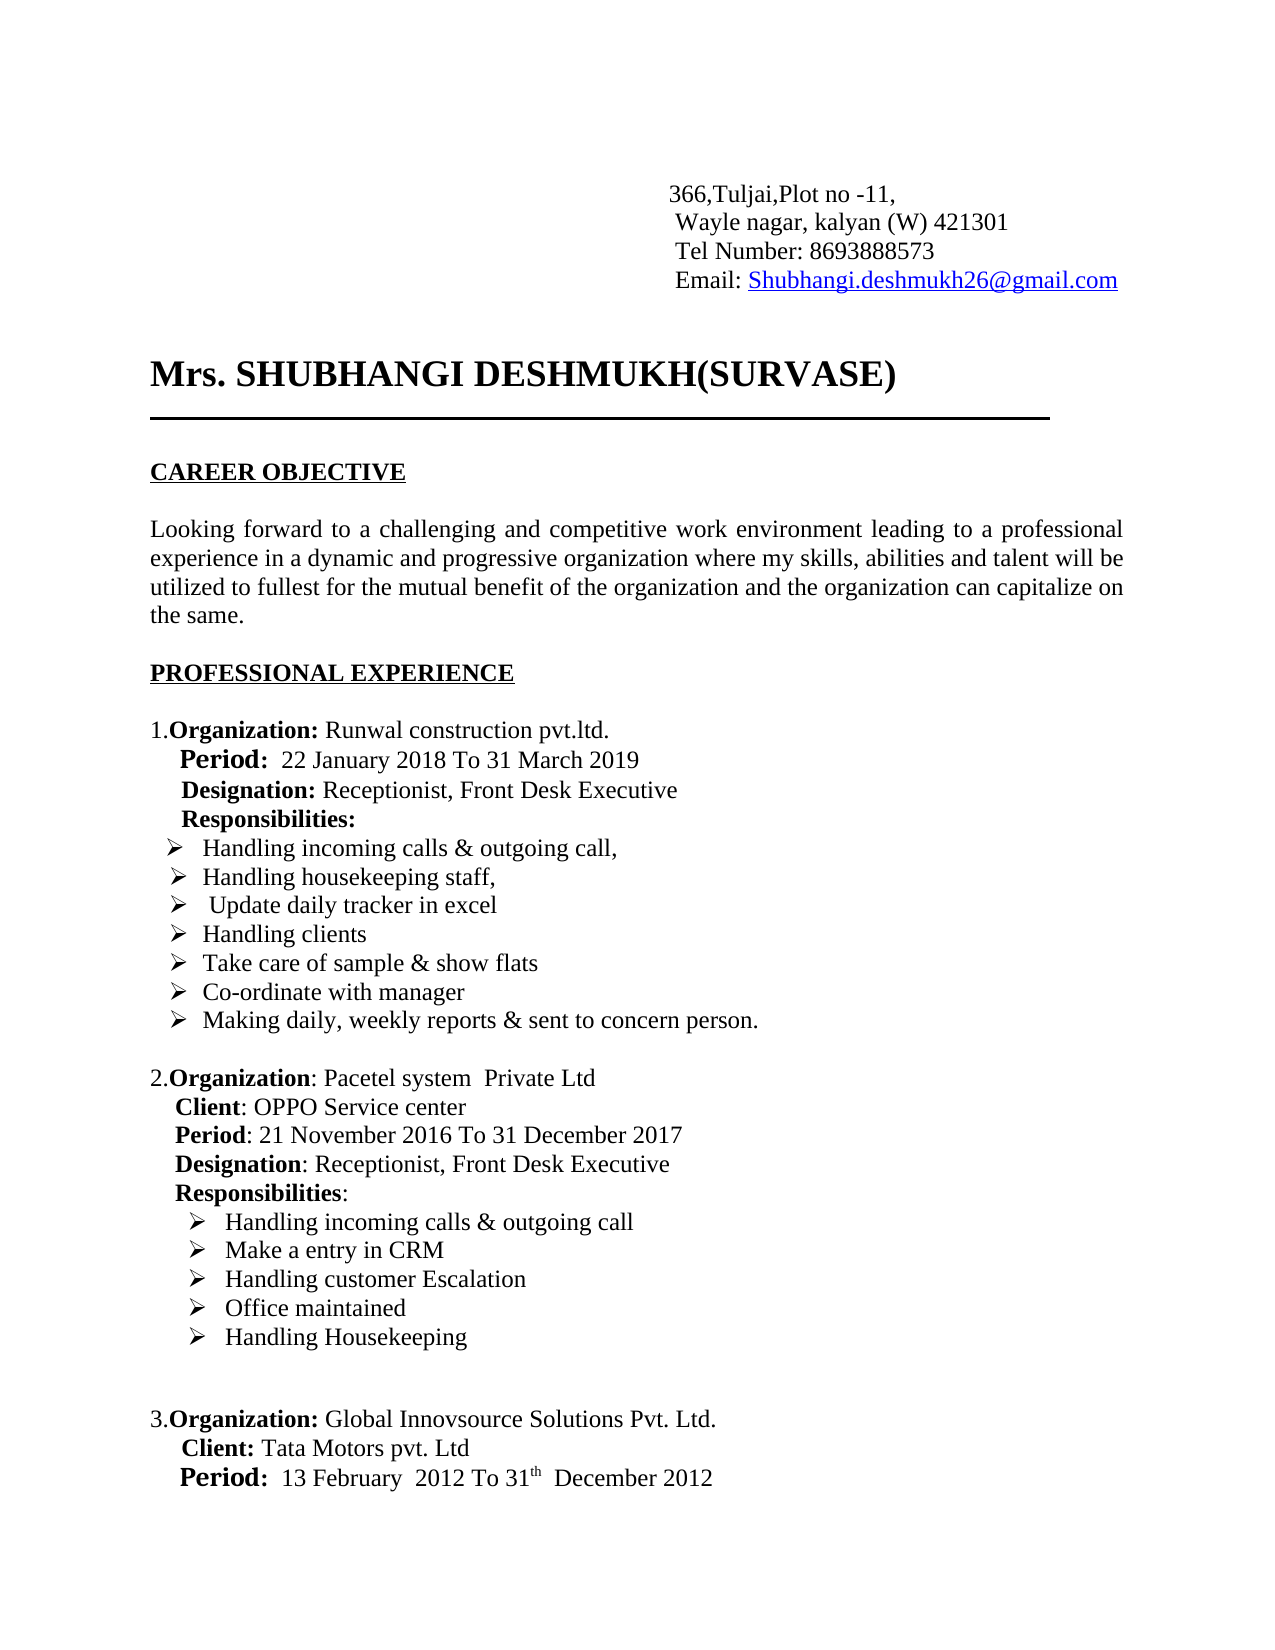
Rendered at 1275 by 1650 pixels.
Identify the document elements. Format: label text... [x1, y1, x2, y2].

text Email: Shubhangi.deshmukh26@gmail.com [150, 265, 1125, 294]
text Tel Number: 8693888573 [600, 236, 1125, 265]
text Responsibilities: [150, 1178, 1125, 1207]
list Handling Housekeeping [187, 1322, 1125, 1350]
list Handling customer Escalation [187, 1264, 1125, 1293]
text 2.Organization: Pacetel system Private Ltd [150, 1063, 1125, 1092]
list Handling clients [169, 919, 1125, 948]
text Wayle nagar, kalyan (W) 421301 [150, 207, 1125, 236]
text 366,Tuljai,Plot no -11, [150, 179, 1125, 207]
text Mrs. SHUBHANGI DESHMUKH(SURVASE) [150, 351, 1125, 394]
list Update daily tracker in excel [169, 890, 1125, 919]
text PROFESSIONAL EXPERIENCE [150, 658, 1125, 687]
text Client: Tata Motors pvt. Ltd [156, 1433, 1125, 1462]
text 3.Organization: Global Innovsource Solutions Pvt. Ltd. [150, 1404, 1125, 1433]
list Co-ordinate with manager [169, 977, 1125, 1005]
text Looking forward to a challenging and competitive work environment leading to a professional experience in a dynamic and progressive organization where my skills, abilities and talent will be utilized to fullest for the mutual benefit of the organization and the organization can capitalize on the same. [150, 514, 1125, 629]
list Make a entry in CRM [187, 1235, 1125, 1264]
text Client: OPPO Service center [150, 1092, 1125, 1120]
text Designation: Receptionist, Front Desk Executive [150, 775, 1125, 804]
text Period: 13 February 2012 To 31th December 2012 [150, 1462, 1125, 1493]
list Handling incoming calls & outgoing call, [165, 833, 1125, 862]
text Period: 22 January 2018 To 31 March 2019 [150, 744, 1125, 775]
list Handling incoming calls & outgoing call [187, 1207, 1125, 1235]
text CAREER OBJECTIVE [150, 457, 1125, 485]
text Responsibilities: [150, 804, 1125, 833]
text Designation: Receptionist, Front Desk Executive [150, 1149, 1125, 1178]
text Period: 21 November 2016 To 31 December 2017 [150, 1120, 1125, 1149]
list Handling housekeeping staff, [169, 862, 1125, 890]
list Making daily, weekly reports & sent to concern person. [169, 1005, 1125, 1034]
list Take care of sample & show flats [169, 948, 1125, 977]
list Office maintained [187, 1293, 1125, 1322]
text 1.Organization: Runwal construction pvt.ltd. [150, 715, 1125, 744]
